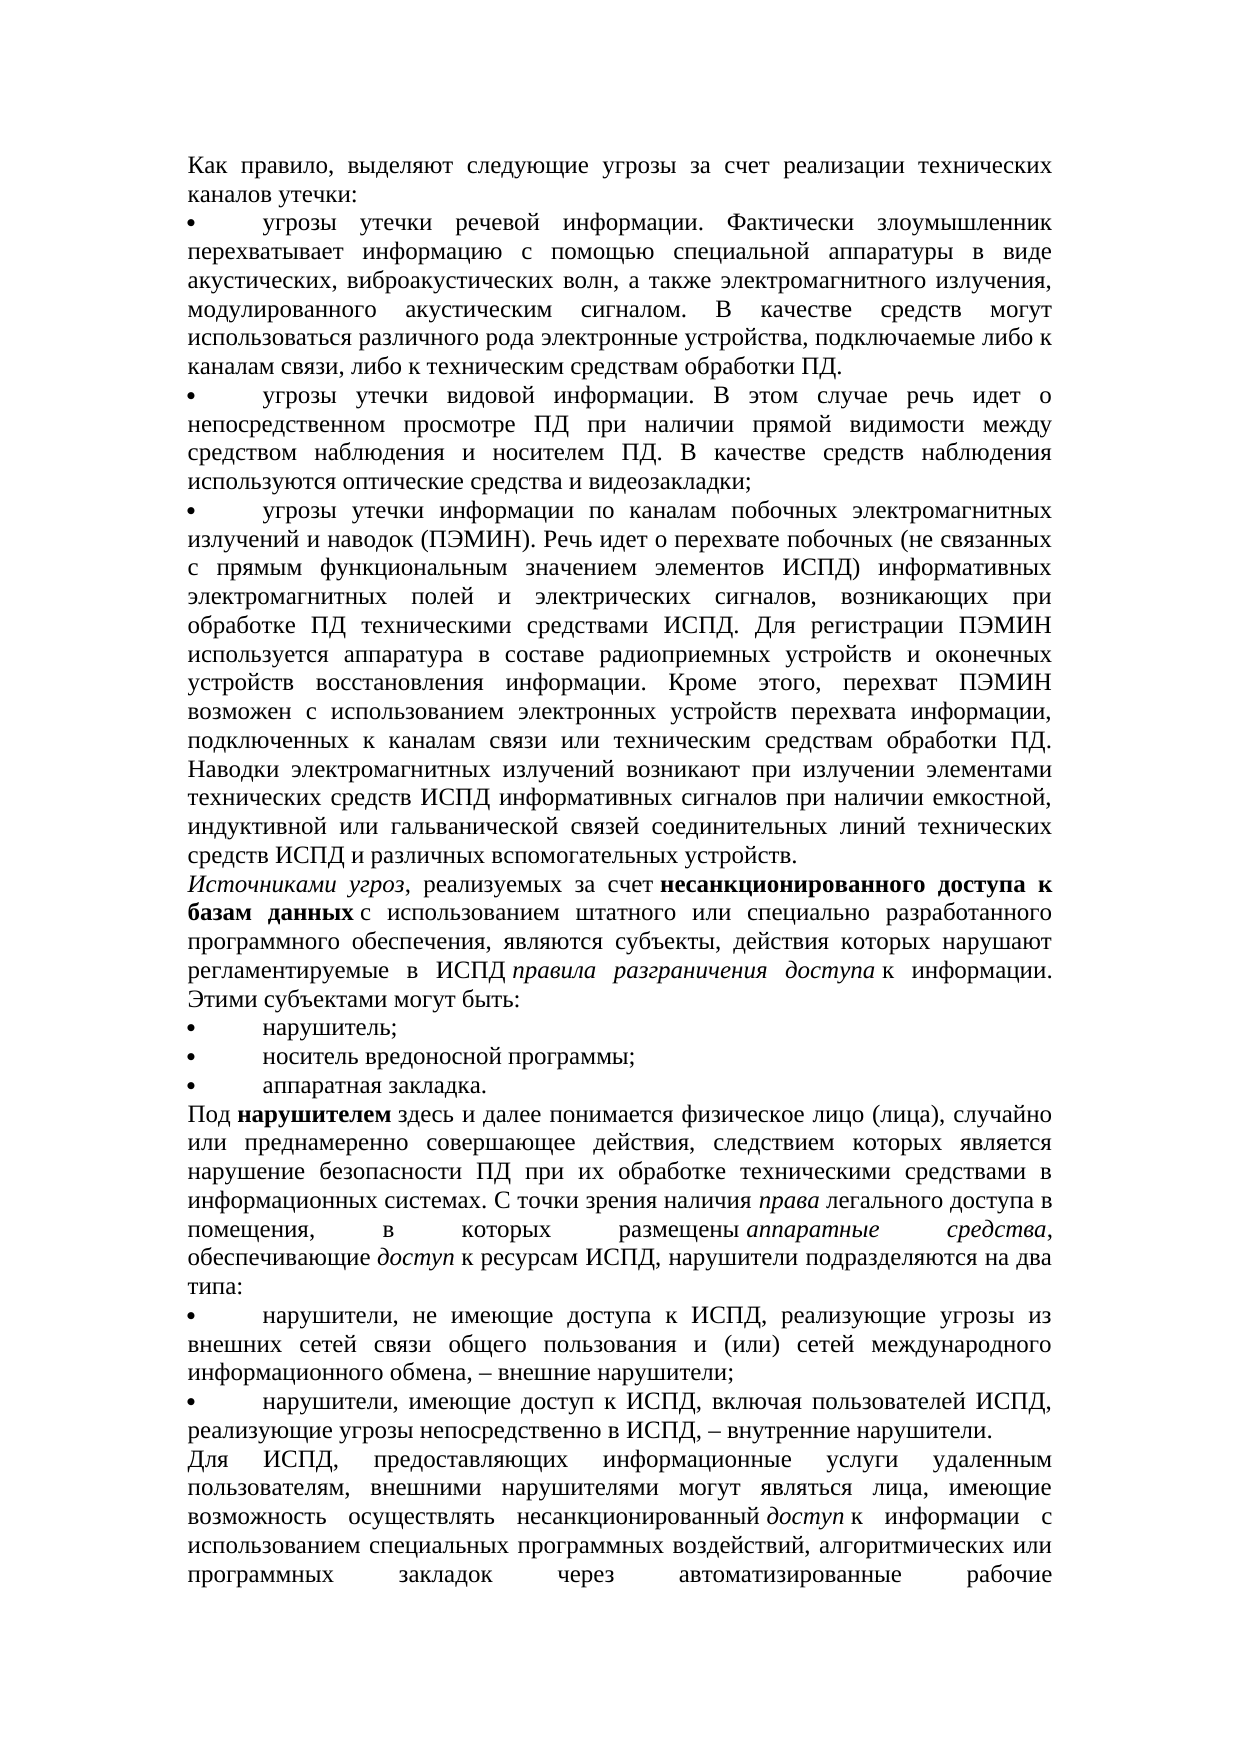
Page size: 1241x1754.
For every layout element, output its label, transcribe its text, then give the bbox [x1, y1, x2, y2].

list нарушители, не имеющие доступа к ИСПД, реализующие угрозы из внешних сетей связи общего пользования и (или) сетей международного информационного обмена, – внешние нарушители; [187, 1300, 1053, 1386]
list угрозы утечки видовой информации. В этом случае речь идет о непосредственном просмотре ПД при наличии прямой видимости между средством наблюдения и носителем ПД. В качестве средств наблюдения используются оптические средства и видеозакладки; [187, 380, 1053, 495]
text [187, 1444, 1053, 1587]
list нарушитель; [187, 1012, 1053, 1041]
text Источниками угроз, реализуемых за счет несанкционированного доступа к базам данных с использованием штатного или специально разработанного программного обеспечения, являются субъекты, действия которых нарушают регламентируемые в ИСПД правила разграничения доступа к информации. Этими субъектами могут быть: [187, 869, 1053, 1012]
list носитель вредоносной программы; [187, 1041, 1053, 1070]
list угрозы утечки информации по каналам побочных электромагнитных излучений и наводок (ПЭМИН). Речь идет о перехвате побочных (не связанных с прямым функциональным значением элементов ИСПД) информативных электромагнитных полей и электрических сигналов, возникающих при обработке ПД техническими средствами ИСПД. Для регистрации ПЭМИН используется аппаратура в составе радиоприемных устройств и оконечных устройств восстановления информации. Кроме этого, перехват ПЭМИН возможен с использованием электронных устройств перехвата информации, подключенных к каналам связи или техническим средствам обработки ПД. Наводки электромагнитных излучений возникают при излучении элементами технических средств ИСПД информативных сигналов при наличии емкостной, индуктивной или гальванической связей соединительных линий технических средств ИСПД и различных вспомогательных устройств. [187, 495, 1053, 869]
list угрозы утечки речевой информации. Фактически злоумышленник перехватывает информацию с помощью специальной аппаратуры в виде акустических, виброакустических волн, а также электромагнитного излучения, модулированного акустическим сигналом. В качестве средств могут использоваться различного рода электронные устройства, подключаемые либо к каналам связи, либо к техническим средствам обработки ПД. [187, 207, 1053, 380]
text Как правило, выделяют следующие угрозы за счет реализации технических каналов утечки: [187, 150, 1053, 207]
list нарушители, имеющие доступ к ИСПД, включая пользователей ИСПД, реализующие угрозы непосредственно в ИСПД, – внутренние нарушители. [187, 1386, 1053, 1444]
list аппаратная закладка. [187, 1070, 1053, 1099]
text Под нарушителем здесь и далее понимается физическое лицо (лица), случайно или преднамеренно совершающее действия, следствием которых является нарушение безопасности ПД при их обработке техническими средствами в информационных системах. С точки зрения наличия права легального доступа в помещения, в которых размещены аппаратные средства, обеспечивающие доступ к ресурсам ИСПД, нарушители подразделяются на два типа: [187, 1099, 1053, 1300]
